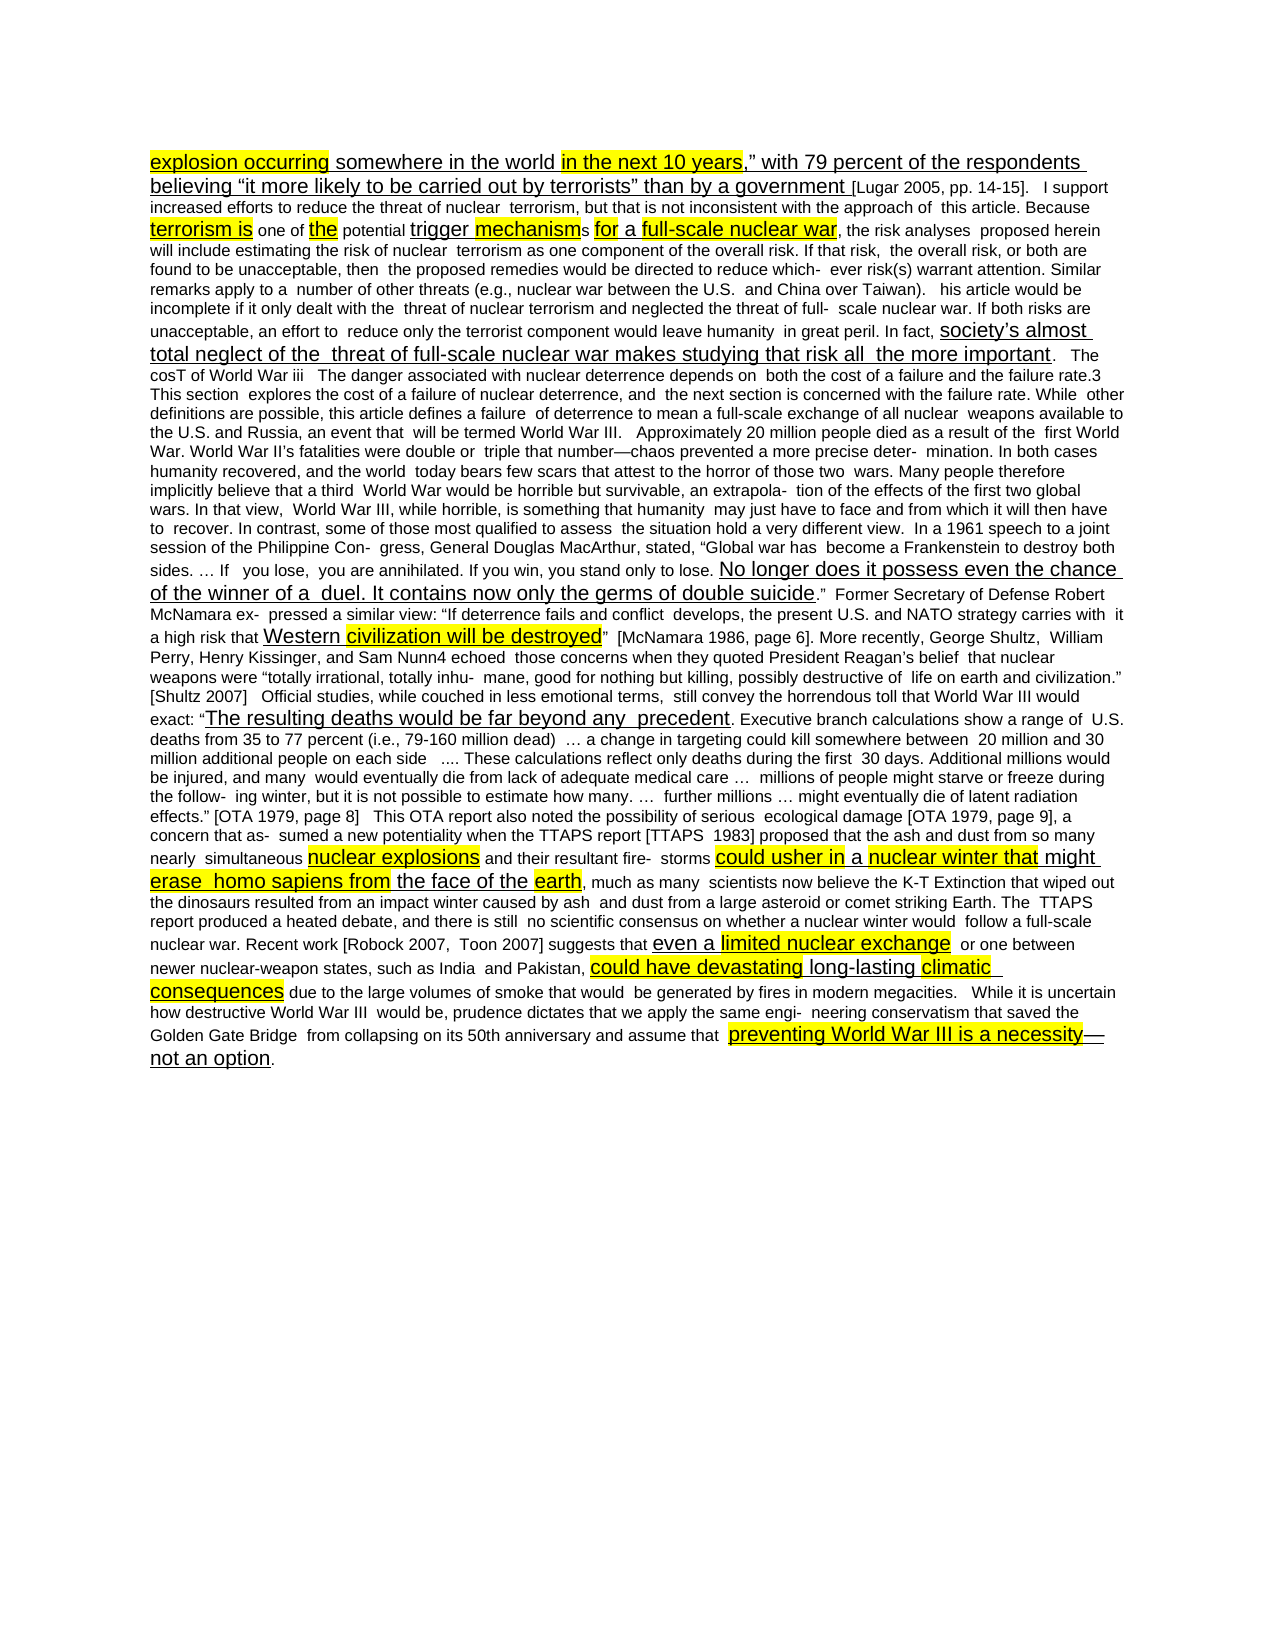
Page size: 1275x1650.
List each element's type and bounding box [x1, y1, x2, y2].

text [150, 150, 1125, 1070]
